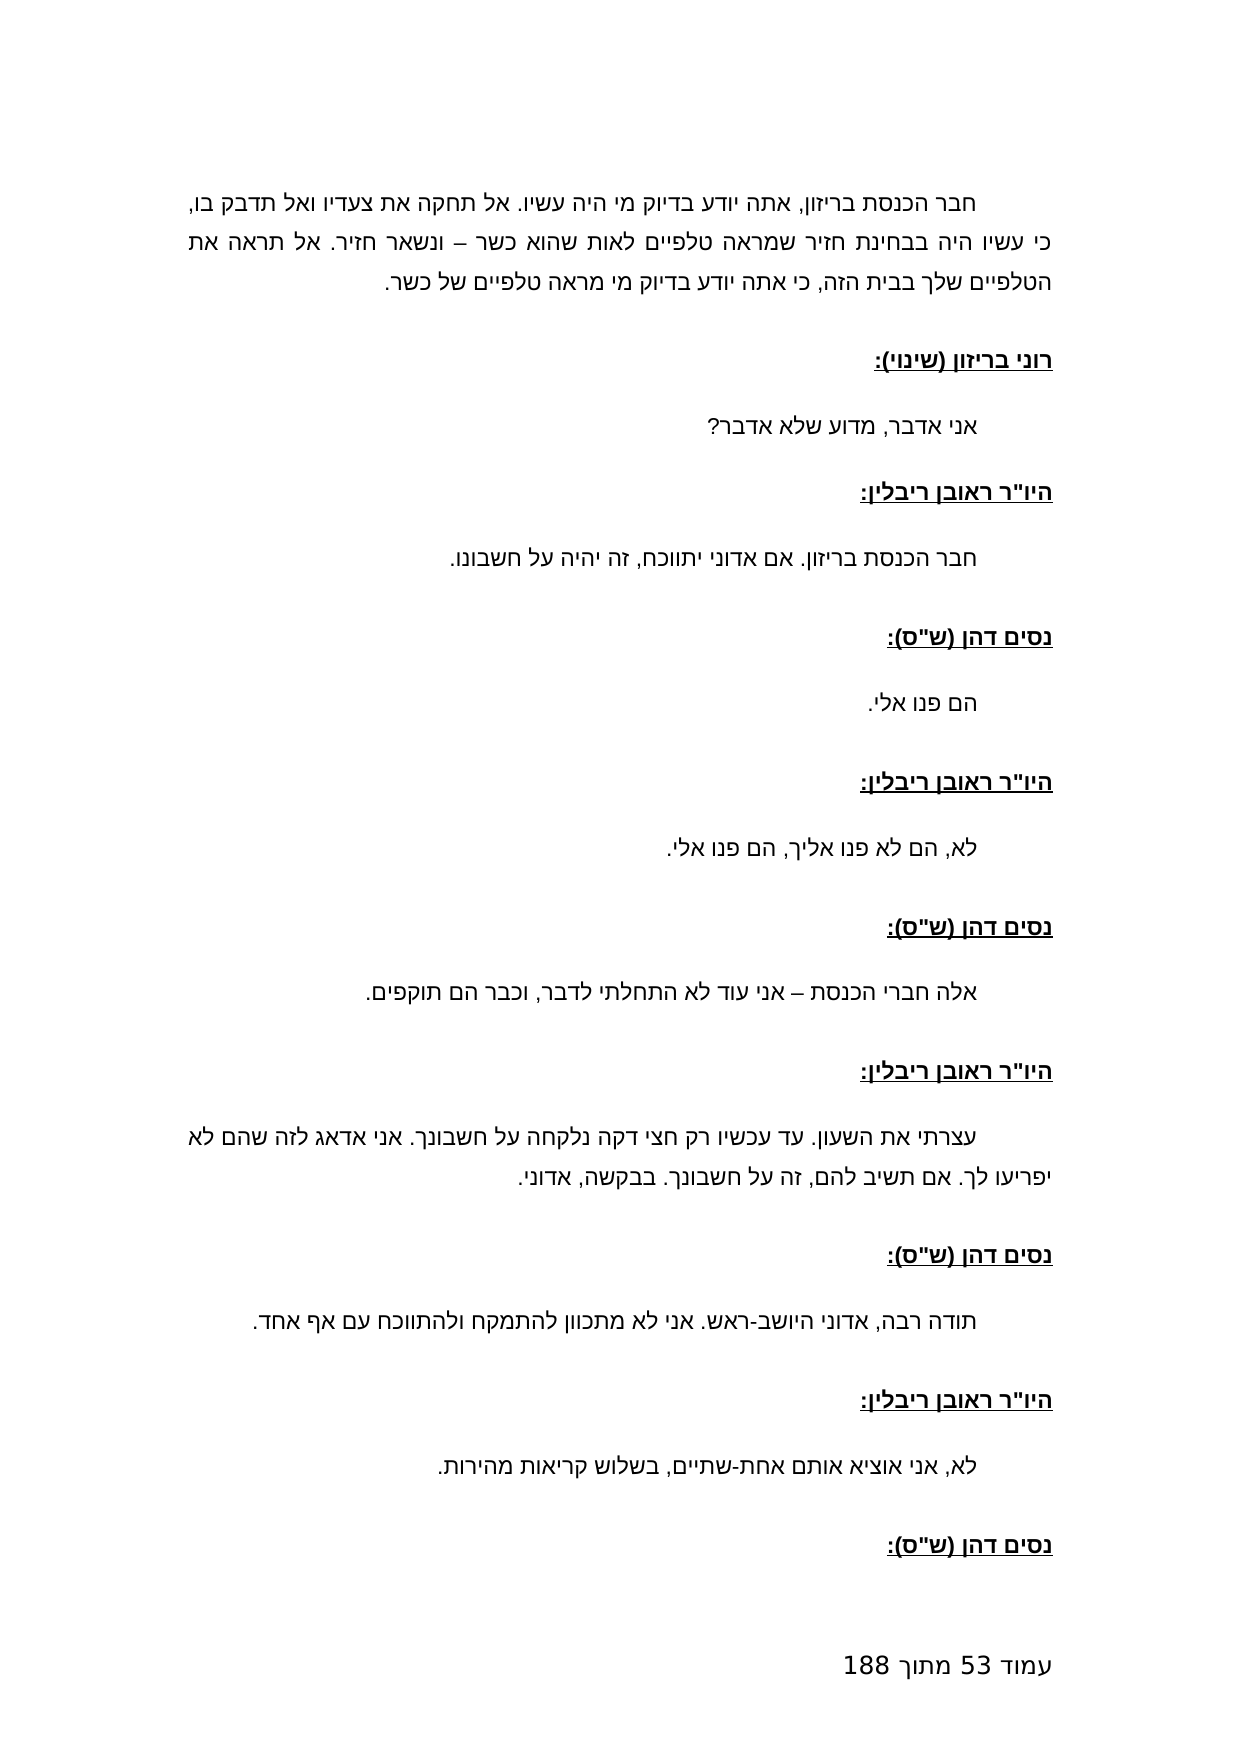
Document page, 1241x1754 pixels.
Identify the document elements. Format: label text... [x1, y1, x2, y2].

text נסים דהן (ש"ס): [187, 1242, 1053, 1269]
text היו"ר ראובן ריבלין: [187, 1058, 1053, 1084]
text רוני בריזון (שינוי): [187, 347, 1053, 374]
text חבר הכנסת בריזון. אם אדוני יתווכח, זה יהיה על חשבונו. [187, 545, 1053, 571]
text עצרתי את השעון. עד עכשיו רק חצי דקה נלקחה על חשבונך. אני אדאג לזה שהם לא יפריעו לך. אם תשיב להם, זה על חשבונך. בבקשה, אדוני. [187, 1124, 1053, 1190]
text לא, אני אוציא אותם אחת-שתיים, בשלוש קריאות מהירות. [187, 1453, 1053, 1479]
text נסים דהן (ש"ס): [187, 1532, 1053, 1558]
text נסים דהן (ש"ס): [187, 913, 1053, 940]
text היו"ר ראובן ריבלין: [187, 479, 1053, 505]
text היו"ר ראובן ריבלין: [187, 1387, 1053, 1414]
text אני אדבר, מדוע שלא אדבר? [187, 413, 978, 439]
text תודה רבה, אדוני היושב-ראש. אני לא מתכוון להתמקח ולהתווכח עם אף אחד. [187, 1308, 1053, 1335]
text לא, הם לא פנו אליך, הם פנו אלי. [187, 834, 1053, 861]
text הם פנו אלי. [187, 690, 1053, 716]
text היו"ר ראובן ריבלין: [187, 769, 1053, 795]
text חבר הכנסת בריזון, אתה יודע בדיוק מי היה עשיו. אל תחקה את צעדיו ואל תדבק בו, כי עשיו היה בבחינת חזיר שמראה טלפיים לאות שהוא כשר – ונשאר חזיר. אל תראה את הטלפיים שלך בבית הזה, כי אתה יודע בדיוק מי מראה טלפיים של כשר. [187, 189, 1053, 295]
text אלה חברי הכנסת – אני עוד לא התחלתי לדבר, וכבר הם תוקפים. [187, 979, 1053, 1006]
text נסים דהן (ש"ס): [187, 624, 1053, 650]
